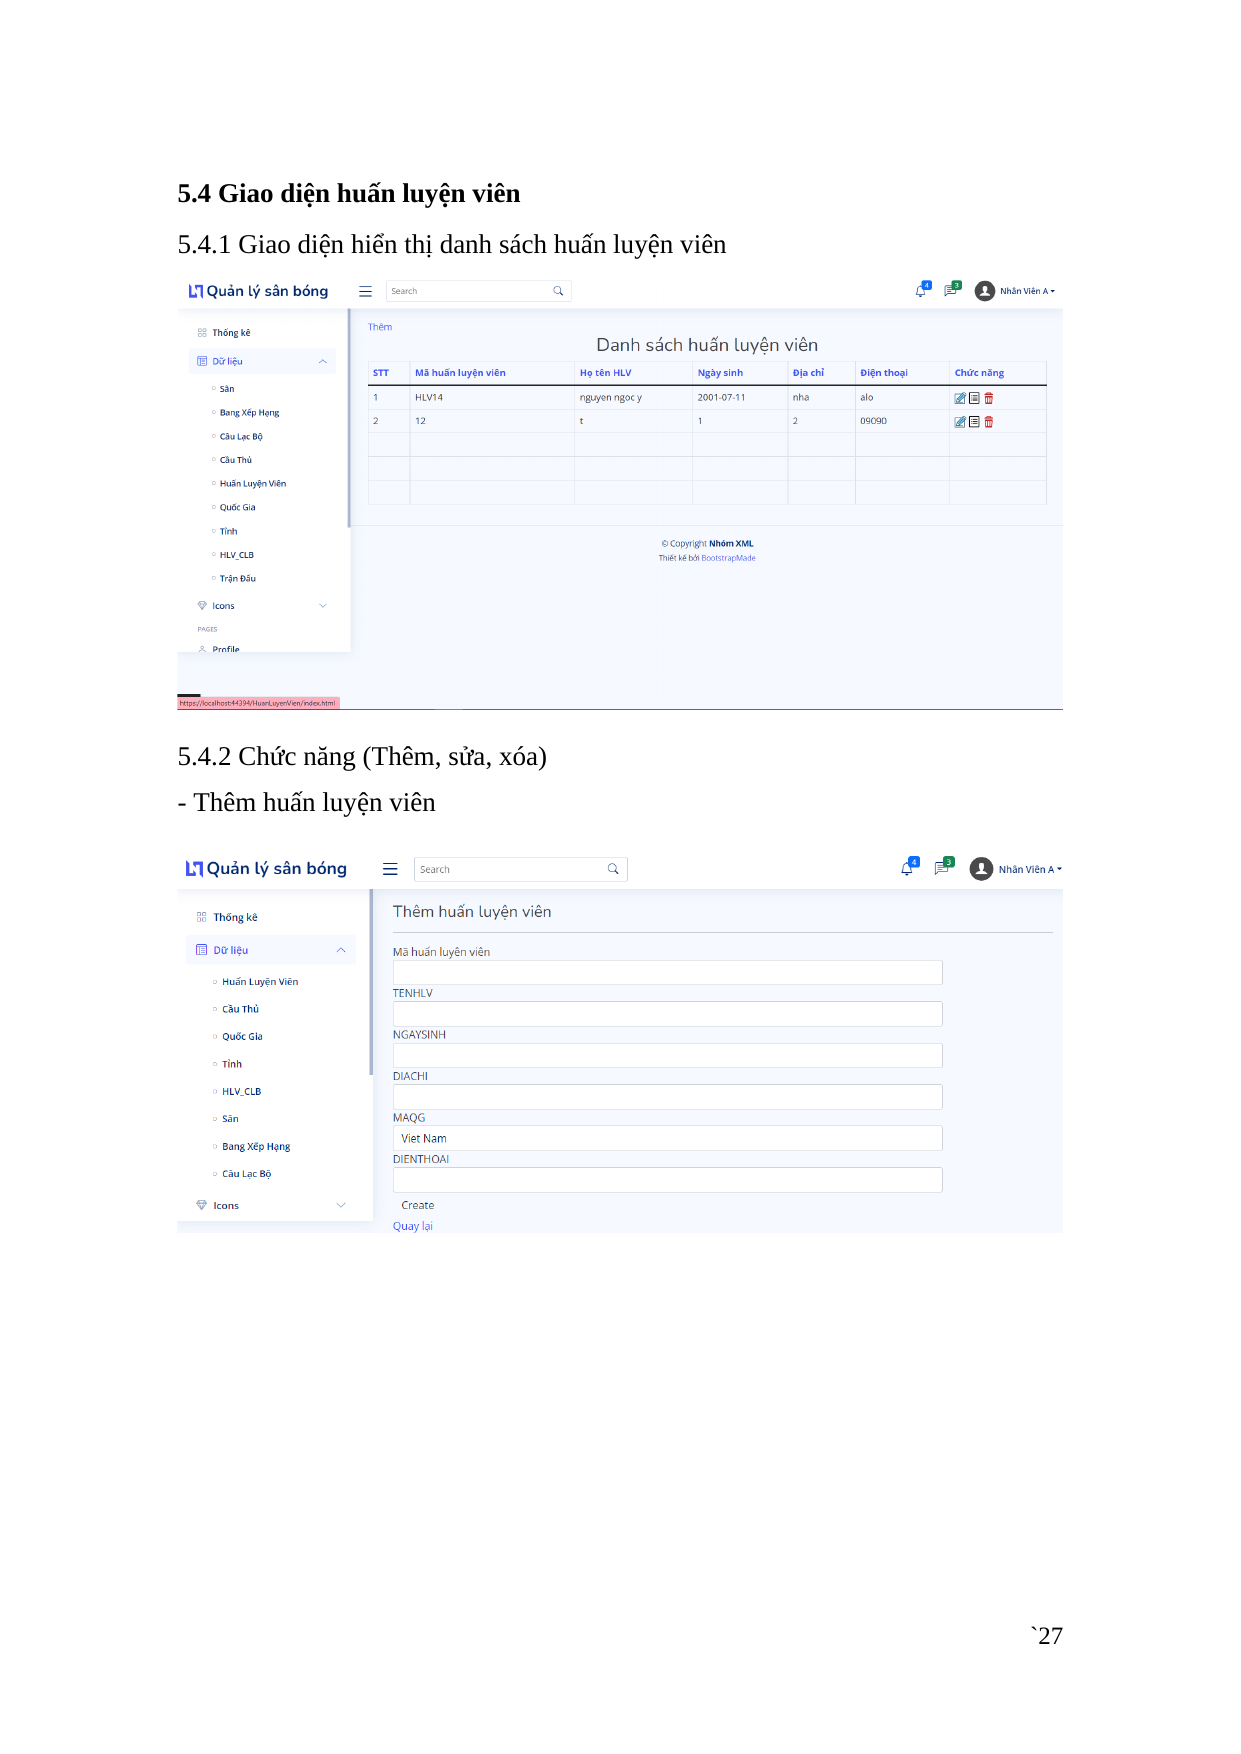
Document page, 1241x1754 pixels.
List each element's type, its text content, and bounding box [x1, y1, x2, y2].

subtitle 5.4.1 Giao diện hiển thị danh sách huấn luyện viên [177, 228, 1063, 259]
subtitle 5.4.2 Chức năng (Thêm, sửa, xóa) [177, 740, 1063, 771]
subtitle 5.4 Giao diện huấn luyện viên [177, 177, 1063, 208]
picture [177, 850, 1063, 1233]
text - Thêm huấn luyện viên [177, 787, 1063, 818]
picture [177, 274, 1063, 710]
